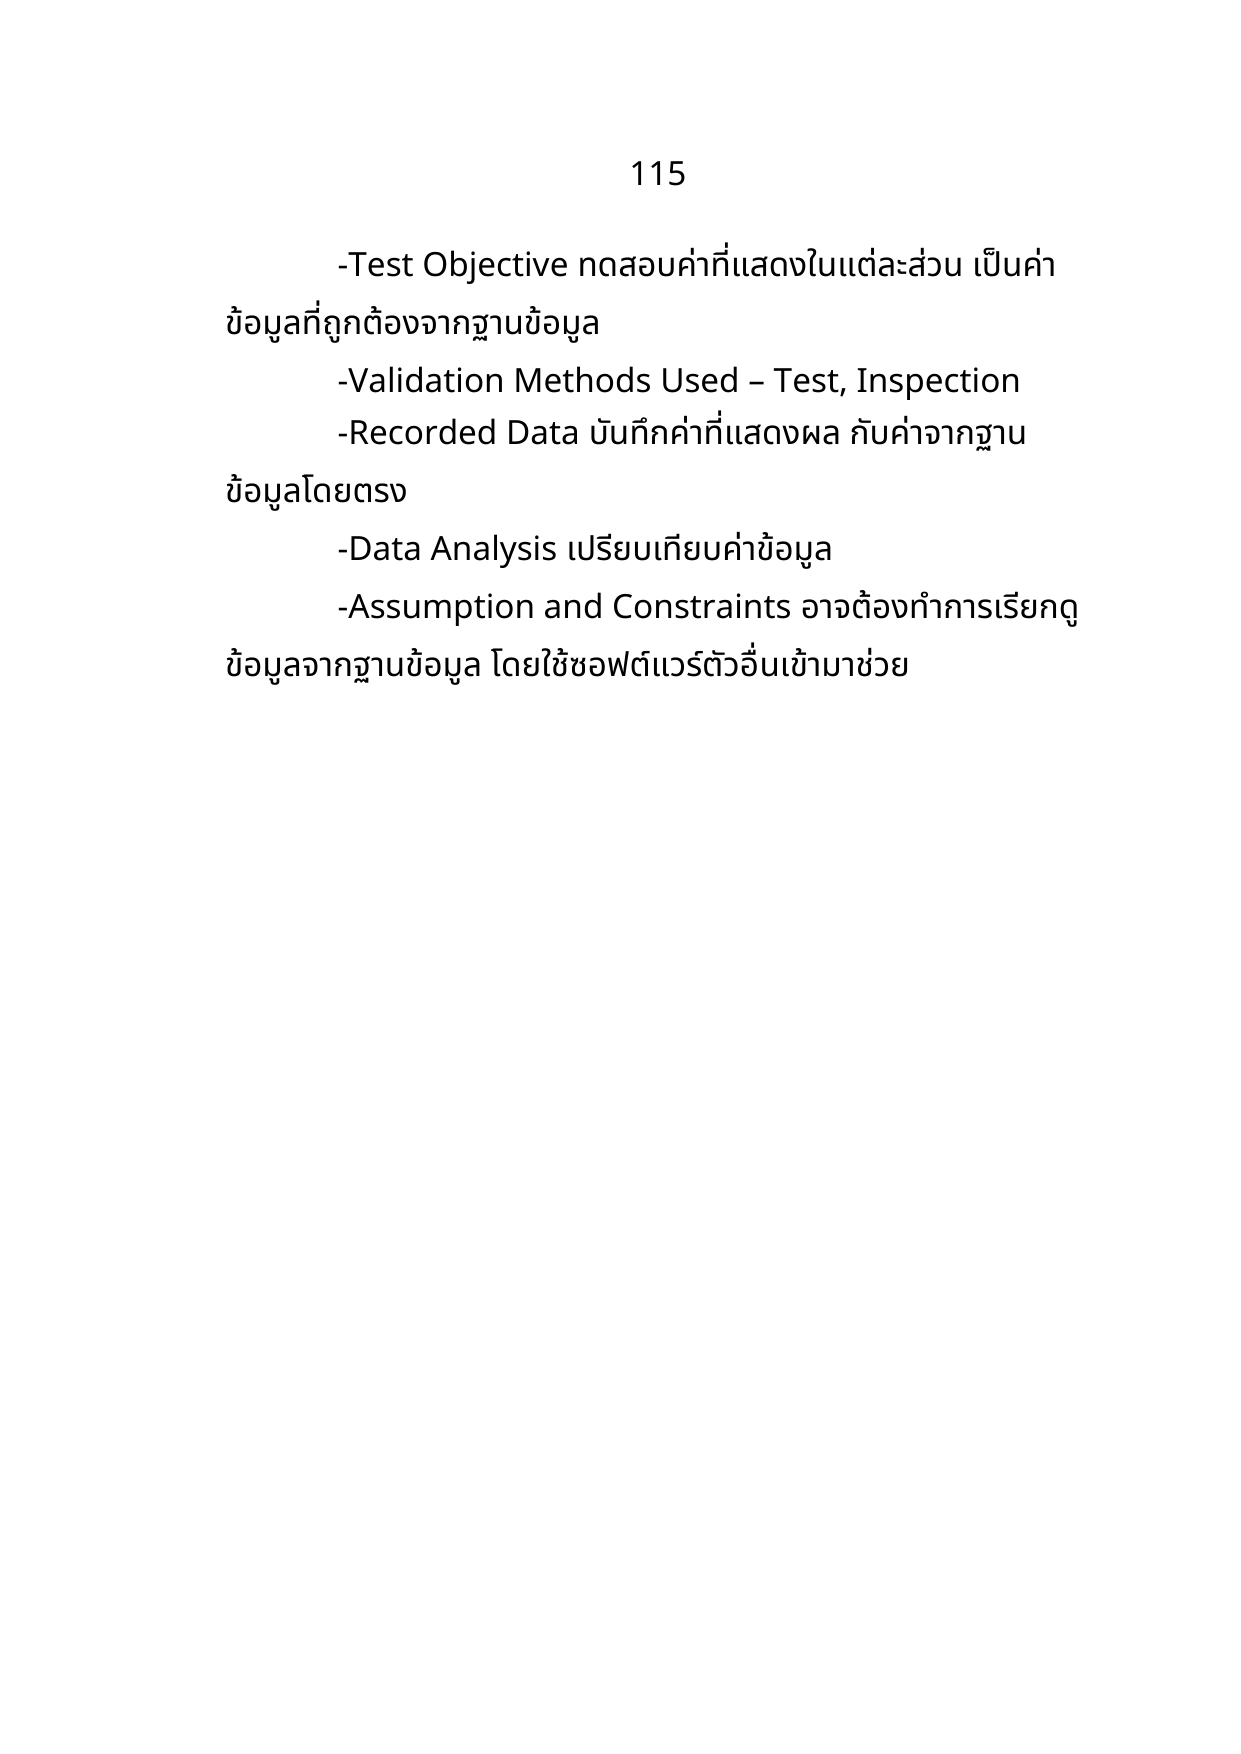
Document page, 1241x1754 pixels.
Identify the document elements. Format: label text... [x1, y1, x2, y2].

text -Assumption and Constraints อาจต้องทำการเรียกดูข้อมูลจากฐานข้อมูล โดยใช้ซอฟต์แวร์ตัวอื่นเข้ามาช่วย [225, 583, 1090, 692]
text -Test Objective ทดสอบค่าที่แสดงในแต่ละส่วน เป็นค่าข้อมูลที่ถูกต้องจากฐานข้อมูล [225, 241, 1090, 349]
text -Data Analysis เปรียบเทียบค่าข้อมูล [225, 525, 1090, 576]
text -Recorded Data บันทึกค่าที่แสดงผล กับค่าจากฐานข้อมูลโดยตรง [225, 409, 1090, 518]
text -Validation Methods Used – Test, Inspection [225, 357, 1090, 402]
